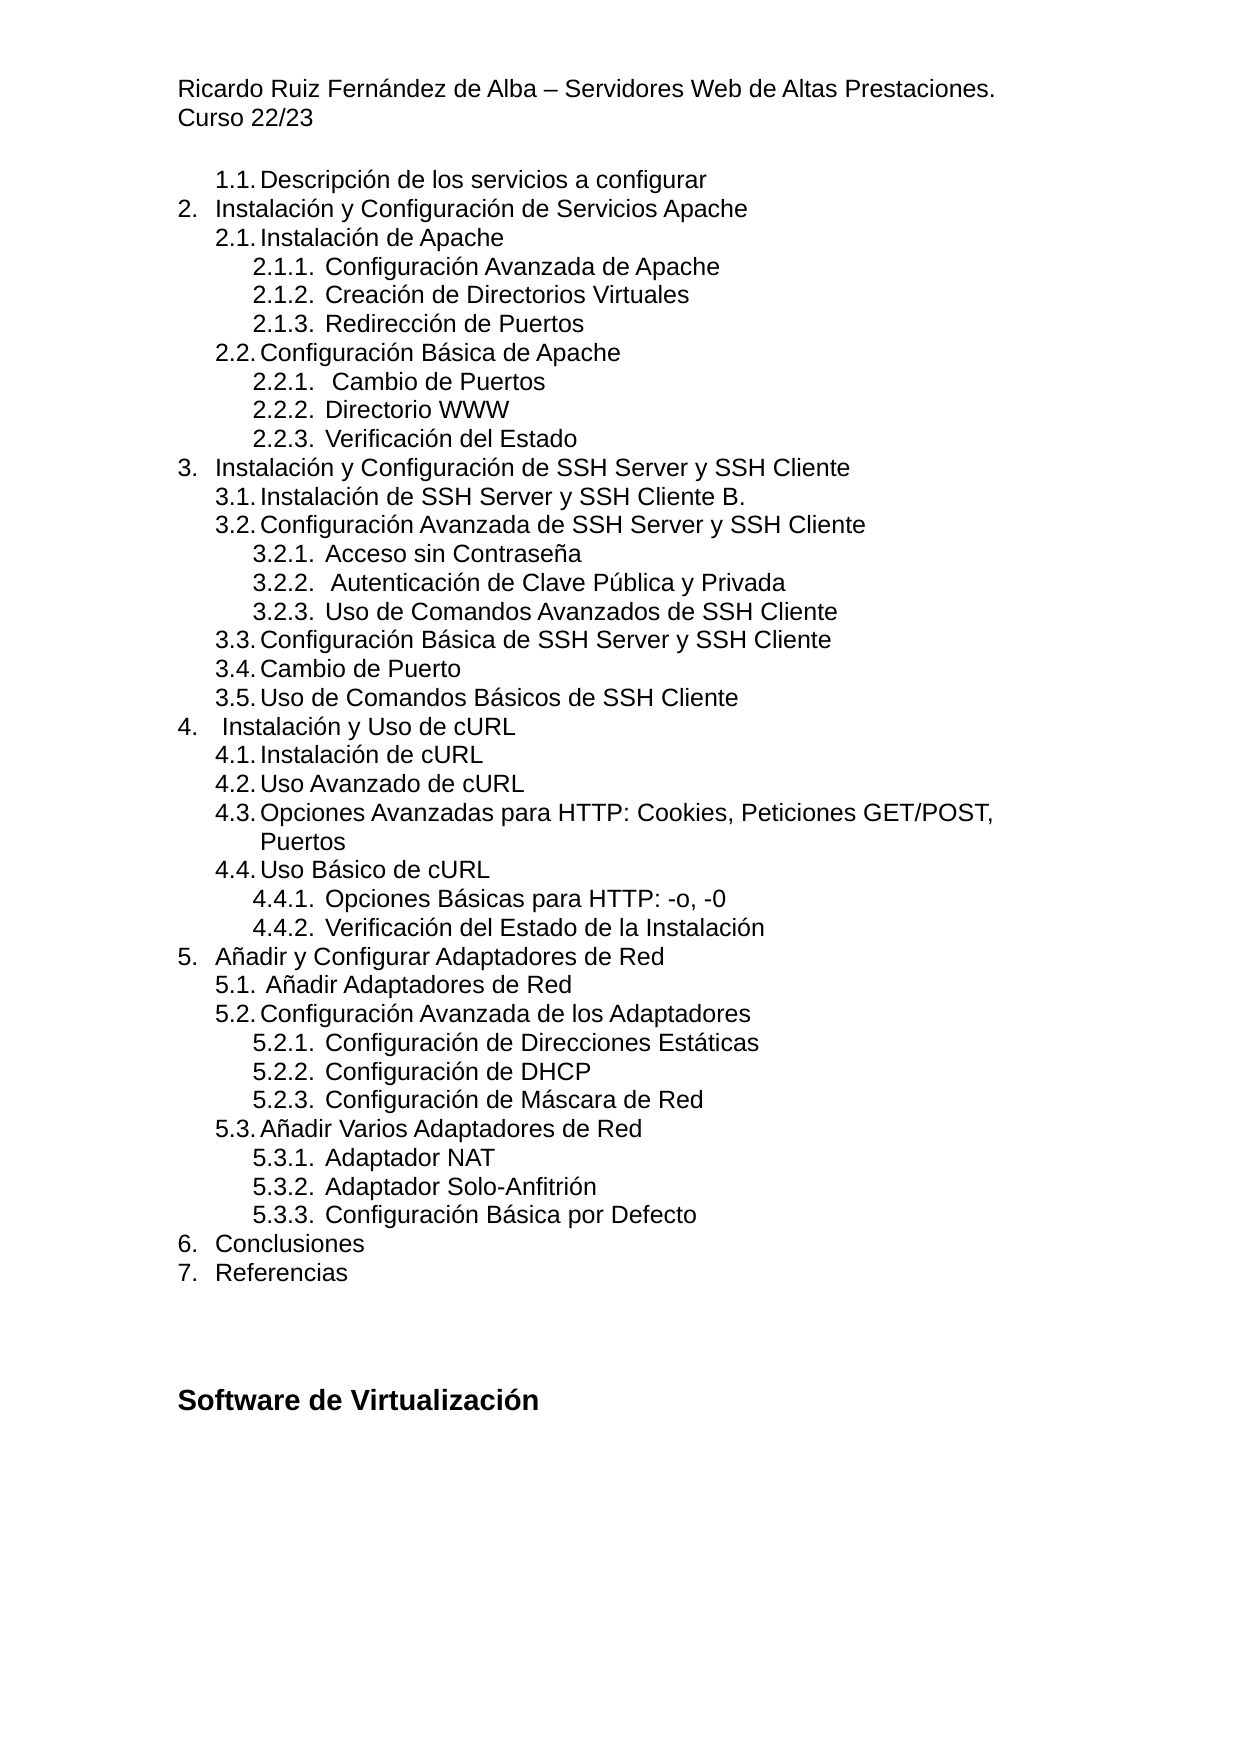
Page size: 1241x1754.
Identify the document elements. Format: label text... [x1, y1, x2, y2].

text Software de Virtualización [177, 1382, 1063, 1416]
list Uso de Comandos Avanzados de SSH Cliente [252, 597, 1063, 625]
list Configuración Avanzada de SSH Server y SSH Cliente [215, 510, 1063, 539]
list Configuración Básica de SSH Server y SSH Cliente [215, 625, 1063, 654]
list Directorio WWW [252, 395, 1063, 424]
list Configuración Básica por Defecto [252, 1200, 1063, 1229]
list Opciones Avanzadas para HTTP: Cookies, Peticiones GET/POST, Puertos [215, 798, 1063, 855]
list Instalación y Configuración de Servicios Apache [177, 194, 1063, 223]
list Instalación de cURL [215, 740, 1063, 769]
list Añadir Adaptadores de Red [215, 970, 1063, 999]
list Conclusiones [177, 1229, 1063, 1258]
list Descripción de los servicios a configurar [215, 165, 1063, 194]
list Uso Básico de cURL [215, 855, 1063, 884]
list Adaptador Solo-Anfitrión [252, 1172, 1063, 1200]
list Instalación de Apache [215, 223, 1063, 252]
list Adaptador NAT [252, 1143, 1063, 1172]
list Cambio de Puertos [252, 367, 1063, 395]
list Configuración Avanzada de Apache [252, 252, 1063, 280]
list Configuración de Direcciones Estáticas [252, 1028, 1063, 1057]
list Configuración Básica de Apache [215, 338, 1063, 367]
list Verificación del Estado [252, 424, 1063, 453]
list Creación de Directorios Virtuales [252, 280, 1063, 309]
list Instalación y Configuración de SSH Server y SSH Cliente [177, 453, 1063, 482]
list Uso Avanzado de cURL [215, 769, 1063, 798]
list Instalación y Uso de cURL [177, 712, 1063, 740]
list Acceso sin Contraseña [252, 539, 1063, 568]
list Autenticación de Clave Pública y Privada [252, 568, 1063, 597]
list Añadir Varios Adaptadores de Red [215, 1114, 1063, 1143]
list Añadir y Configurar Adaptadores de Red [177, 942, 1063, 970]
list Referencias [177, 1258, 1063, 1287]
list Instalación de SSH Server y SSH Cliente B. [215, 482, 1063, 510]
list Verificación del Estado de la Instalación [252, 913, 1063, 942]
list Uso de Comandos Básicos de SSH Cliente [215, 683, 1063, 712]
list Redirección de Puertos [252, 309, 1063, 338]
list Cambio de Puerto [215, 654, 1063, 683]
list Opciones Básicas para HTTP: -o, -0 [252, 884, 1063, 913]
list Configuración de DHCP [252, 1057, 1063, 1085]
list Configuración de Máscara de Red [252, 1085, 1063, 1114]
list Configuración Avanzada de los Adaptadores [215, 999, 1063, 1028]
